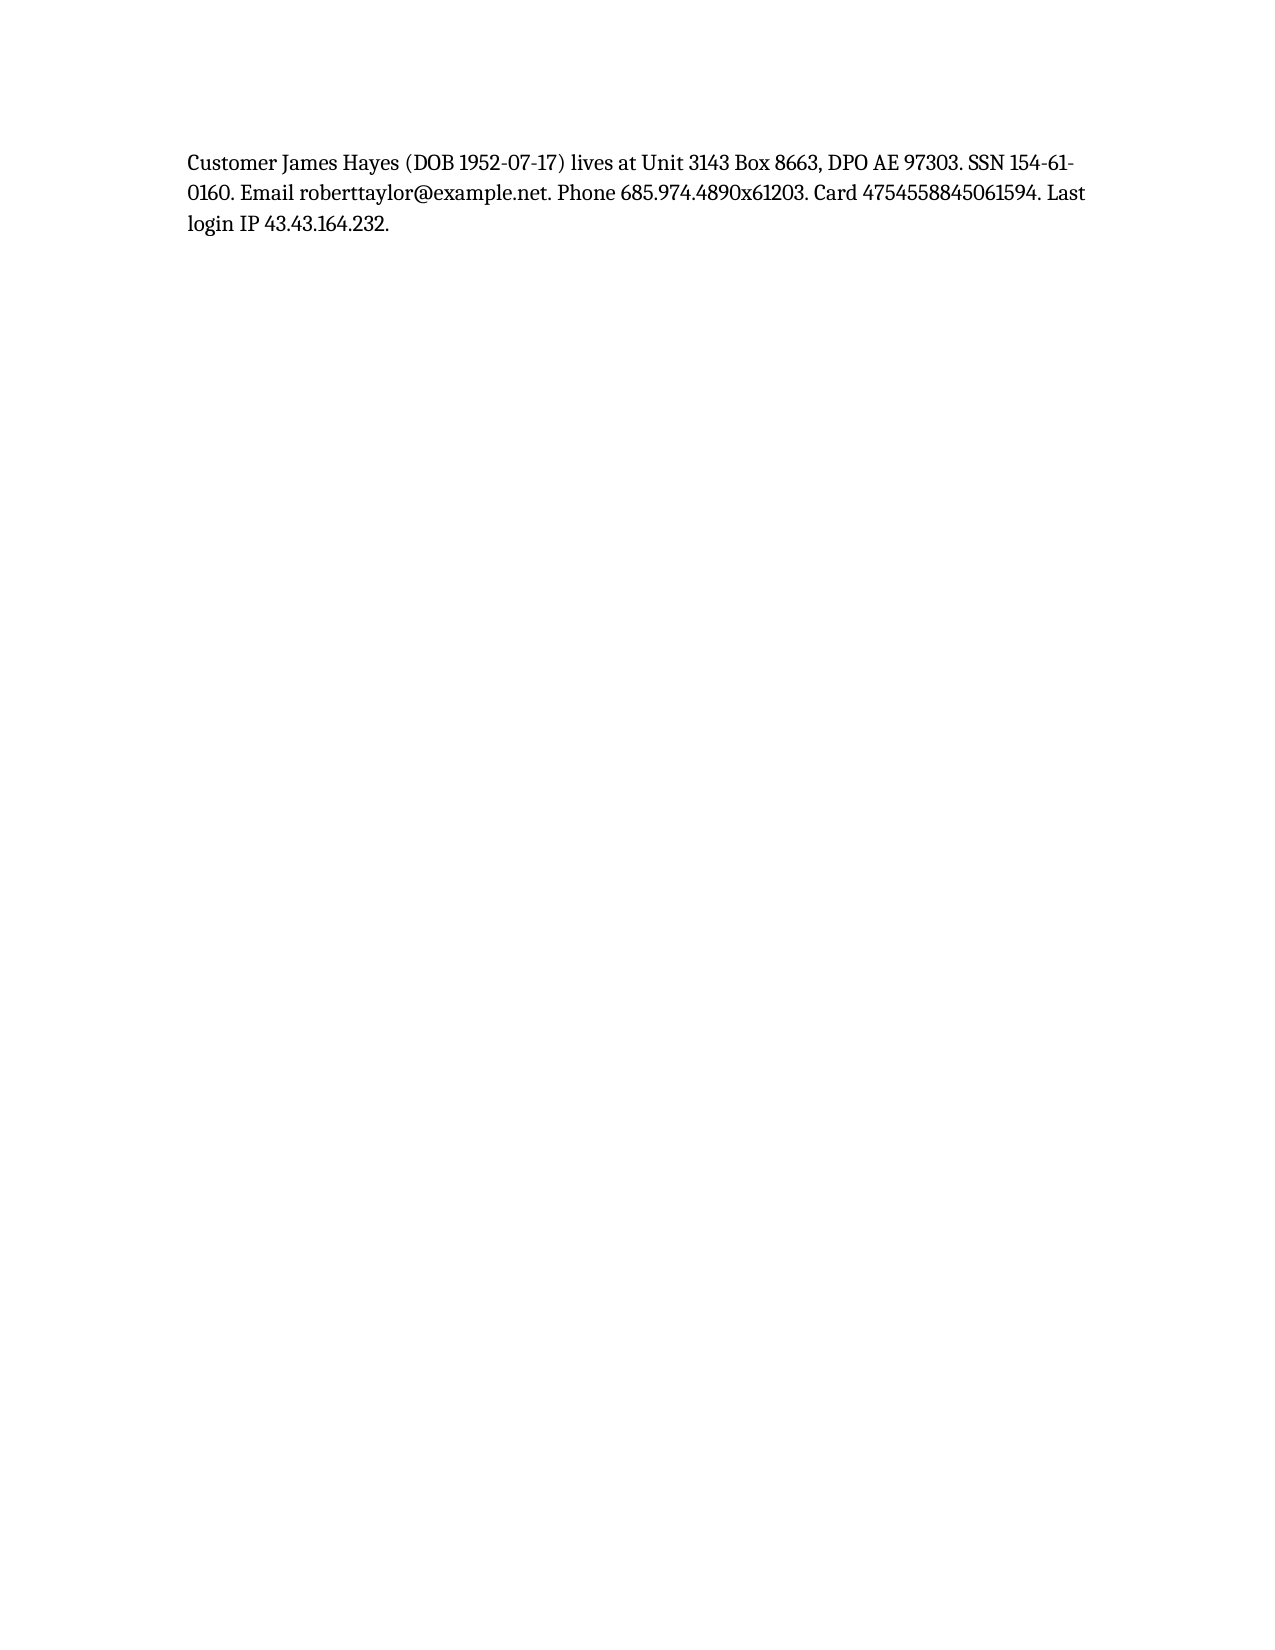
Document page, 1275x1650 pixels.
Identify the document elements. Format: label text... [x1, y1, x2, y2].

text Customer James Hayes (DOB 1952-07-17) lives at Unit 3143 Box 8663, DPO AE 97303. SSN 154-61-0160. Email roberttaylor@example.net. Phone 685.974.4890x61203. Card 4754558845061594. Last login IP 43.43.164.232. [187, 150, 1087, 237]
